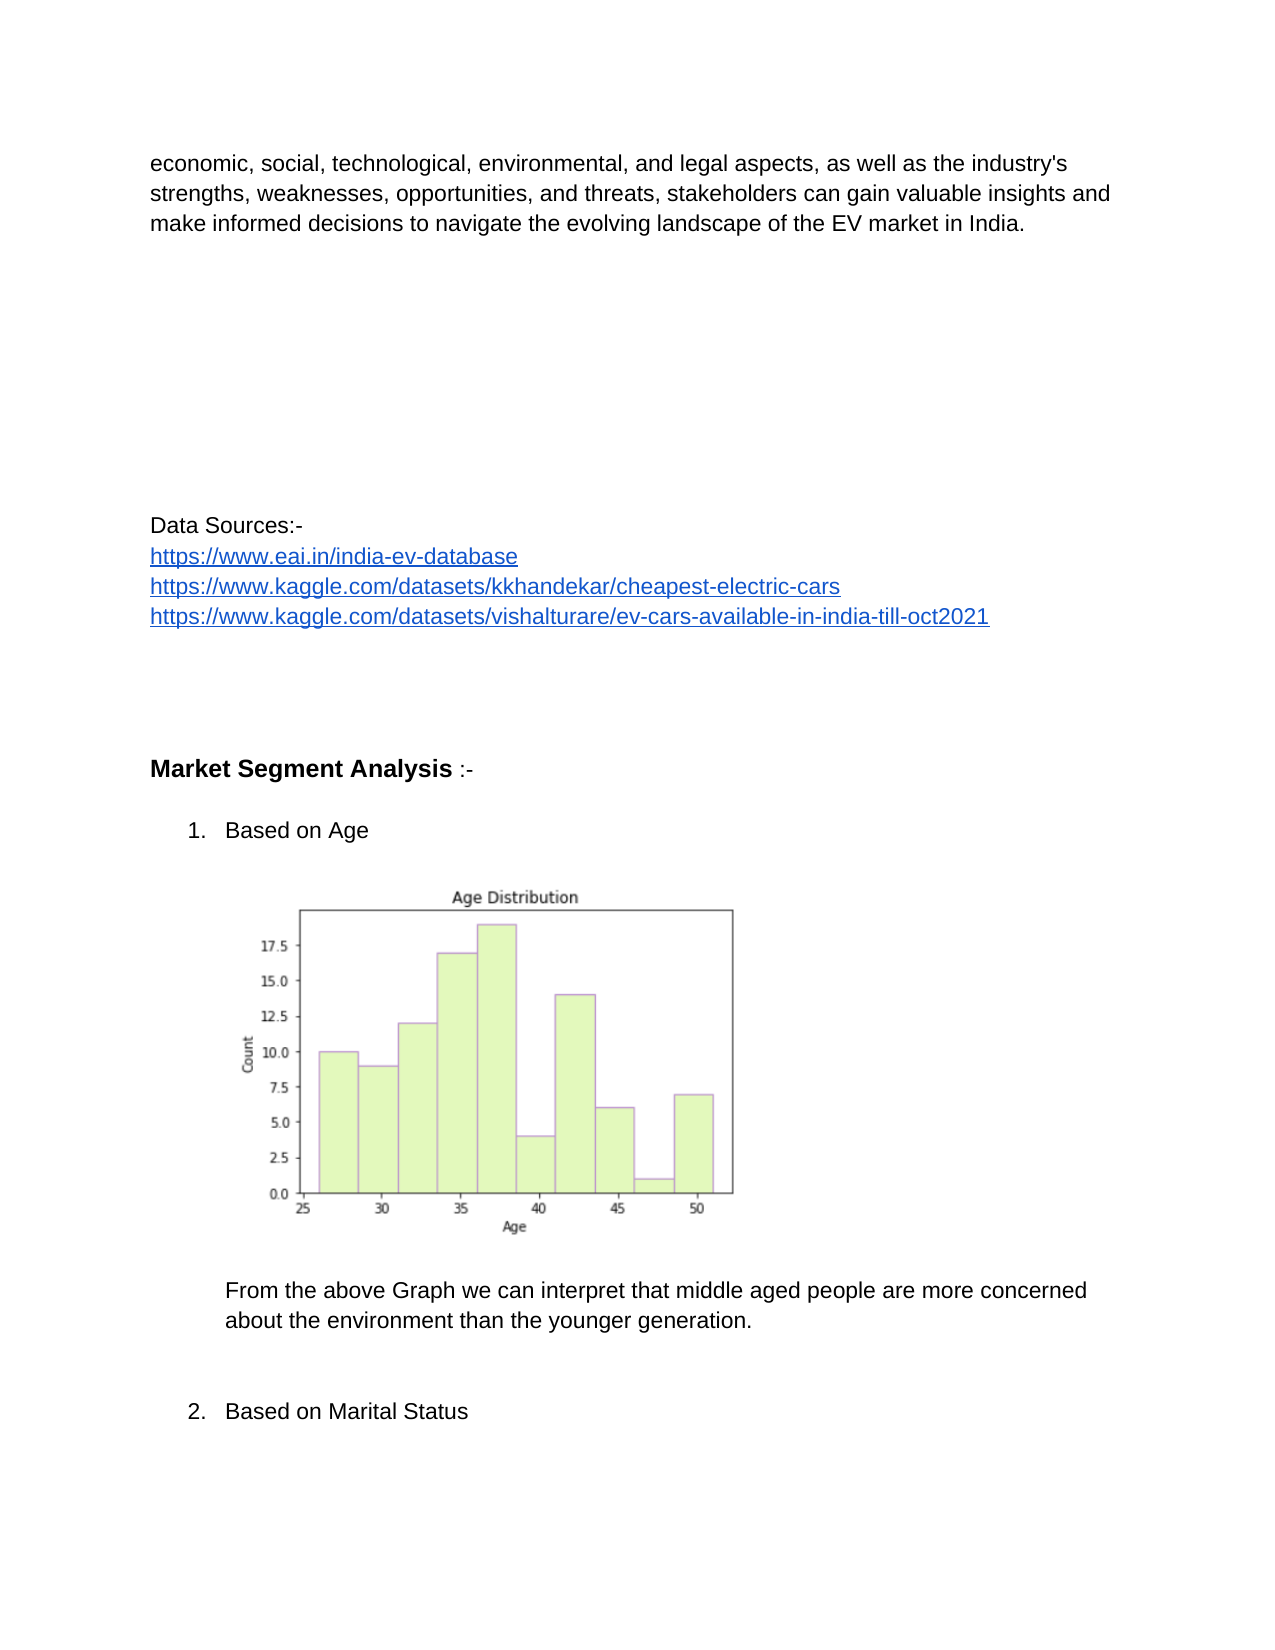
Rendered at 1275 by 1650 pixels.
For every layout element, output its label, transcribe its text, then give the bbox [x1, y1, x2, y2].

text From the above Graph we can interpret that middle aged people are more concerned about the environment than the younger generation. [225, 1277, 1125, 1334]
list Based on Marital Status [187, 1398, 1125, 1424]
text Data Sources:- [150, 512, 1125, 539]
text https://www.eai.in/india-ev-database [150, 543, 1125, 569]
picture [225, 877, 793, 1243]
text https://www.kaggle.com/datasets/kkhandekar/cheapest-electric-cars [150, 573, 1125, 599]
text https://www.kaggle.com/datasets/vishalturare/ev-cars-available-in-india-till-oct2021 [150, 603, 1125, 629]
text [150, 150, 1125, 237]
text Market Segment Analysis :- [150, 754, 1125, 783]
list Based on Age [187, 817, 1125, 844]
